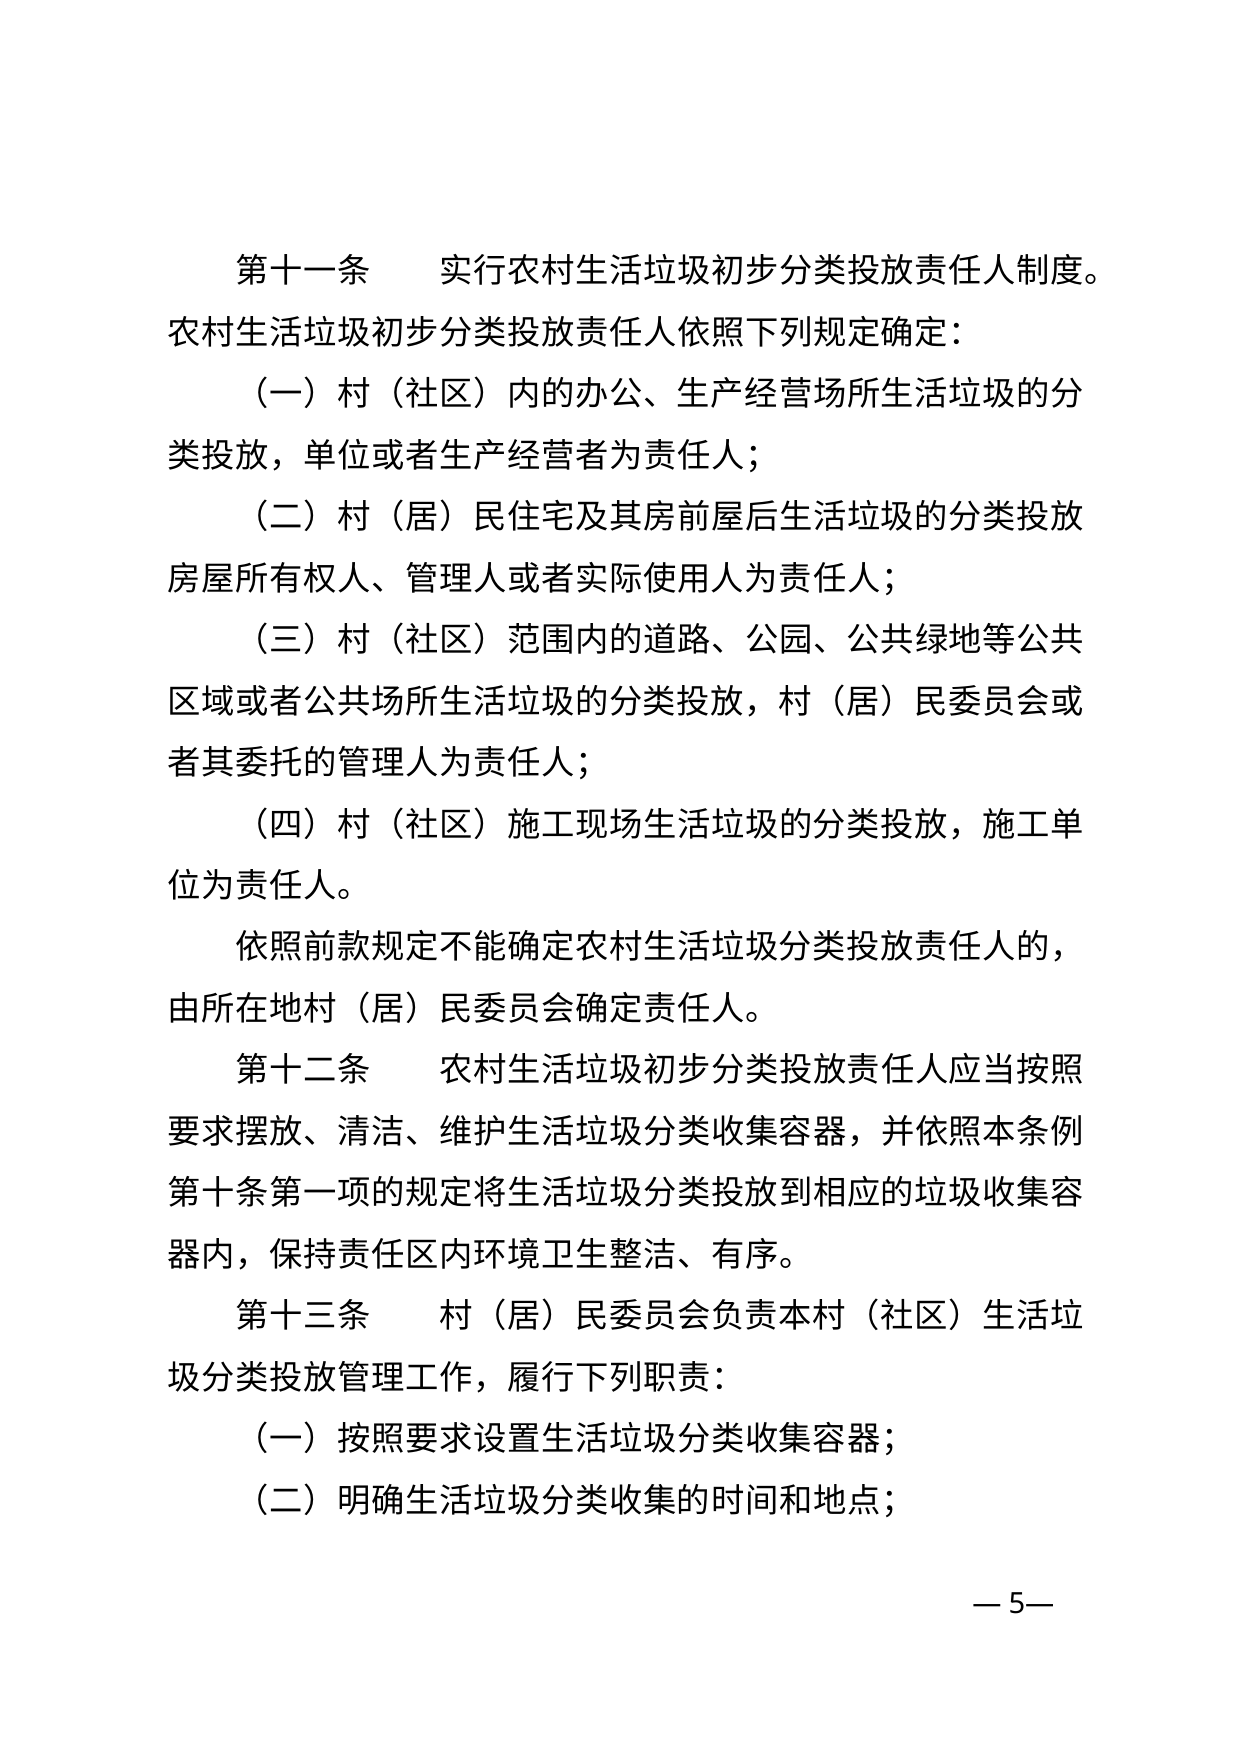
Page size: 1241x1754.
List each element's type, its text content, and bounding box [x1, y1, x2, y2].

text （一）村（社区）内的办公、生产经营场所生活垃圾的分类投放，单位或者生产经营者为责任人； [168, 361, 1084, 483]
text 依照前款规定不能确定农村生活垃圾分类投放责任人的，由所在地村（居）民委员会确定责任人。 [168, 914, 1084, 1037]
text （二）明确生活垃圾分类收集的时间和地点； [168, 1467, 1084, 1528]
text （四）村（社区）施工现场生活垃圾的分类投放，施工单位为责任人。 [168, 791, 1084, 914]
text 第十三条 村（居）民委员会负责本村（社区）生活垃圾分类投放管理工作，履行下列职责： [168, 1282, 1084, 1405]
text （一）按照要求设置生活垃圾分类收集容器； [168, 1405, 1084, 1467]
text 第十一条 实行农村生活垃圾初步分类投放责任人制度。农村生活垃圾初步分类投放责任人依照下列规定确定： [168, 238, 1084, 361]
text 第十二条 农村生活垃圾初步分类投放责任人应当按照要求摆放、清洁、维护生活垃圾分类收集容器，并依照本条例第十条第一项的规定将生活垃圾分类投放到相应的垃圾收集容器内，保持责任区内环境卫生整洁、有序。 [168, 1037, 1084, 1282]
text （三）村（社区）范围内的道路、公园、公共绿地等公共区域或者公共场所生活垃圾的分类投放，村（居）民委员会或者其委托的管理人为责任人； [168, 606, 1084, 791]
text （二）村（居）民住宅及其房前屋后生活垃圾的分类投放，房屋所有权人、管理人或者实际使用人为责任人； [168, 483, 1084, 606]
